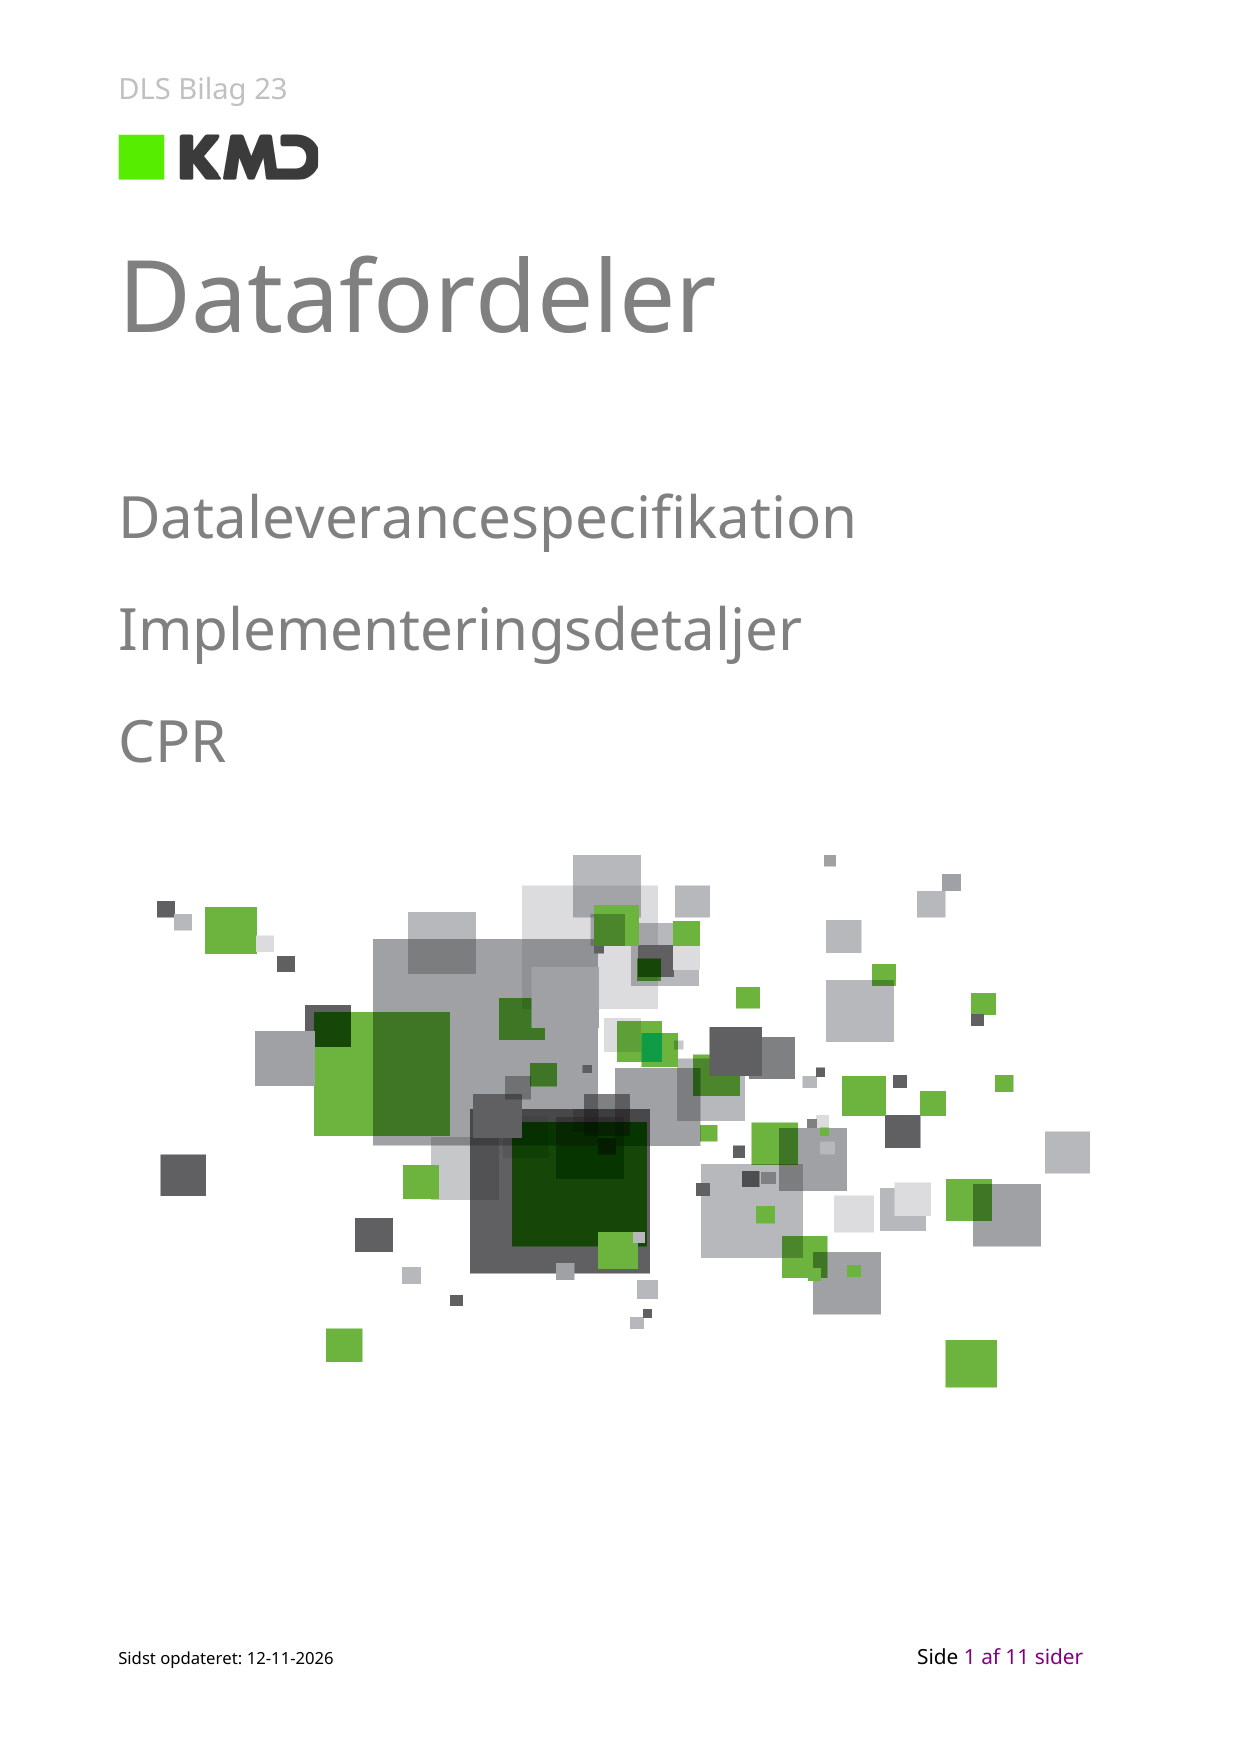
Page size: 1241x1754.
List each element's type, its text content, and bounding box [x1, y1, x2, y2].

picture [118, 134, 319, 180]
picture [118, 812, 1123, 1397]
text CPR [118, 700, 1122, 779]
text Datafordeler [118, 225, 1122, 361]
text Dataleverancespecifikation [118, 476, 1122, 555]
text Implementeringsdetaljer [118, 588, 1122, 667]
